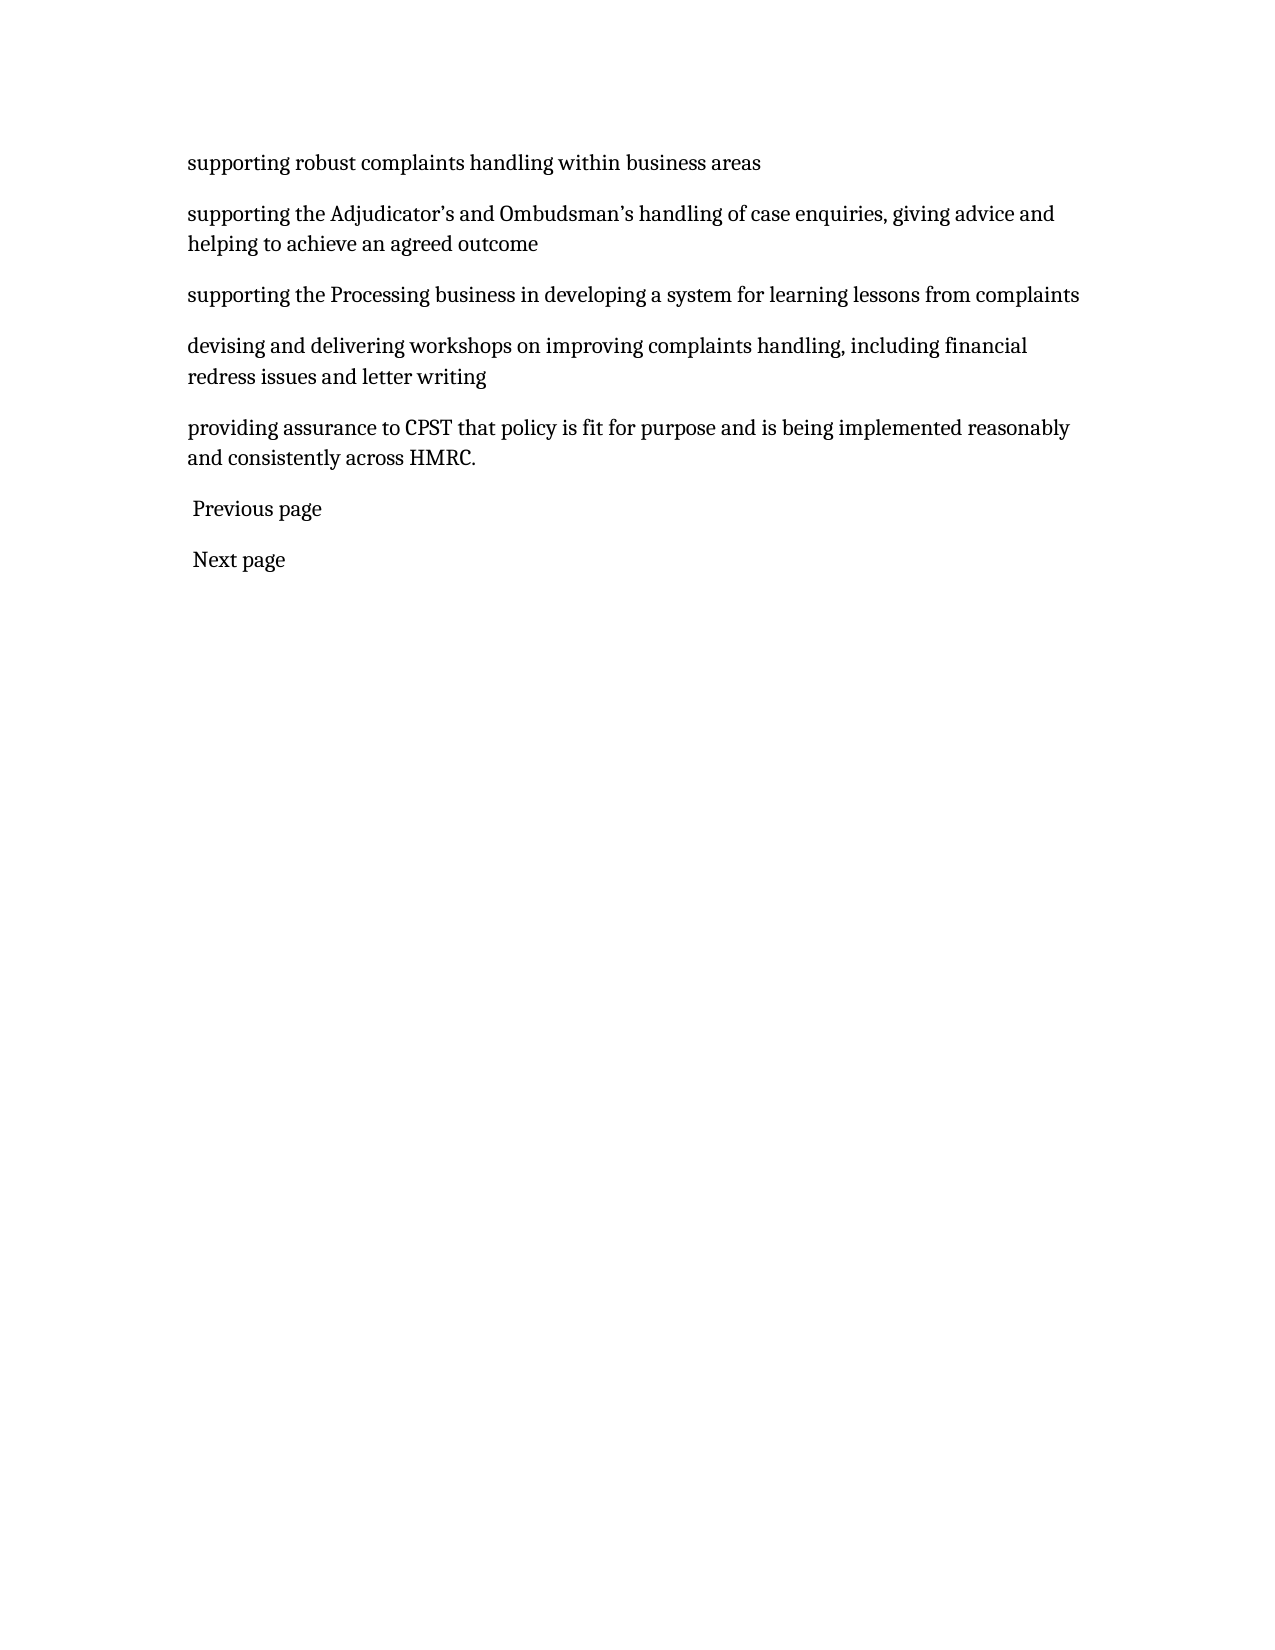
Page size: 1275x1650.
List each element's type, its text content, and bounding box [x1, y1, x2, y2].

text supporting the Processing business in developing a system for learning lessons from complaints [187, 282, 1087, 309]
text devising and delivering workshops on improving complaints handling, including financial redress issues and letter writing [187, 333, 1087, 390]
text providing assurance to CPST that policy is fit for purpose and is being implemented reasonably and consistently across HMRC. [187, 414, 1087, 471]
text Next page [187, 547, 1087, 573]
text supporting robust complaints handling within business areas [187, 150, 1087, 176]
text supporting the Adjudicator’s and Ombudsman’s handling of case enquiries, giving advice and helping to achieve an agreed outcome [187, 201, 1087, 258]
text Previous page [187, 496, 1087, 522]
